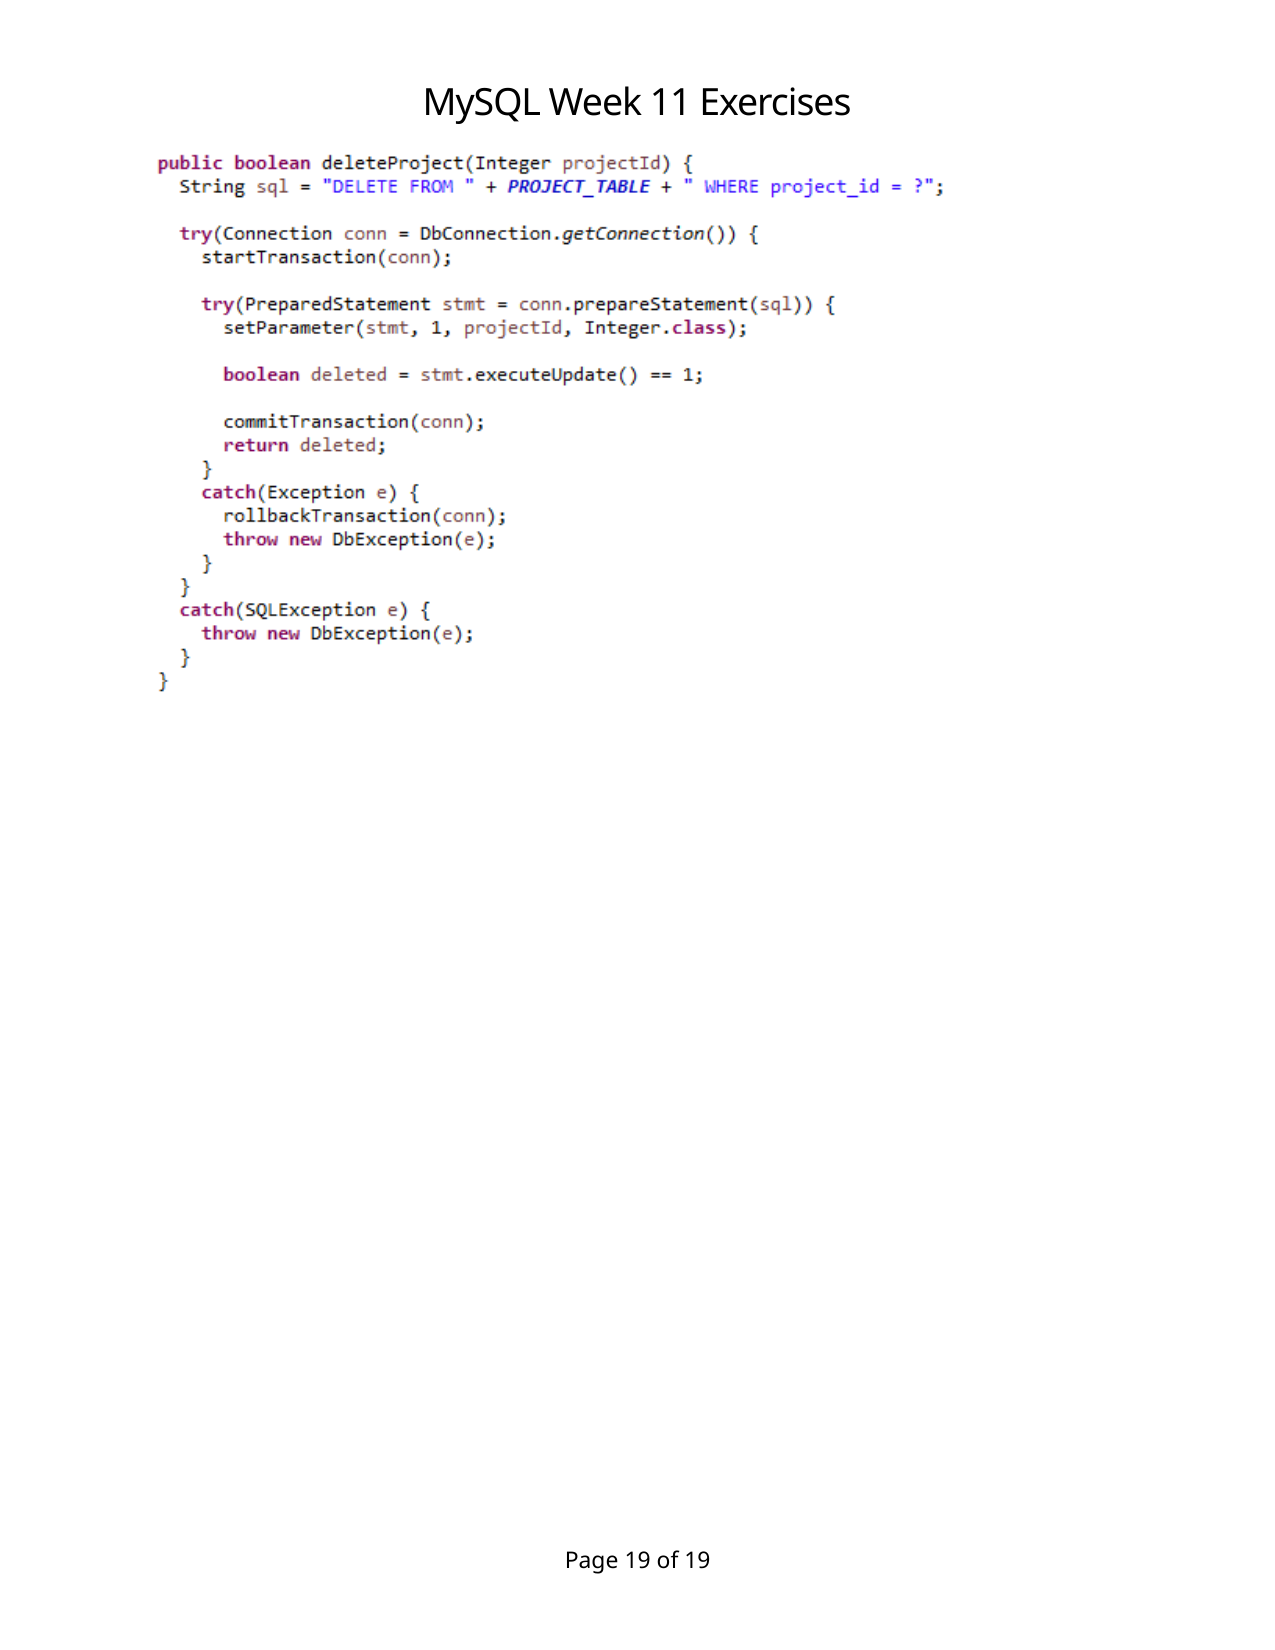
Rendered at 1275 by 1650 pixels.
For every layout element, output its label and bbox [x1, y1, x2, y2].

picture [150, 150, 955, 704]
